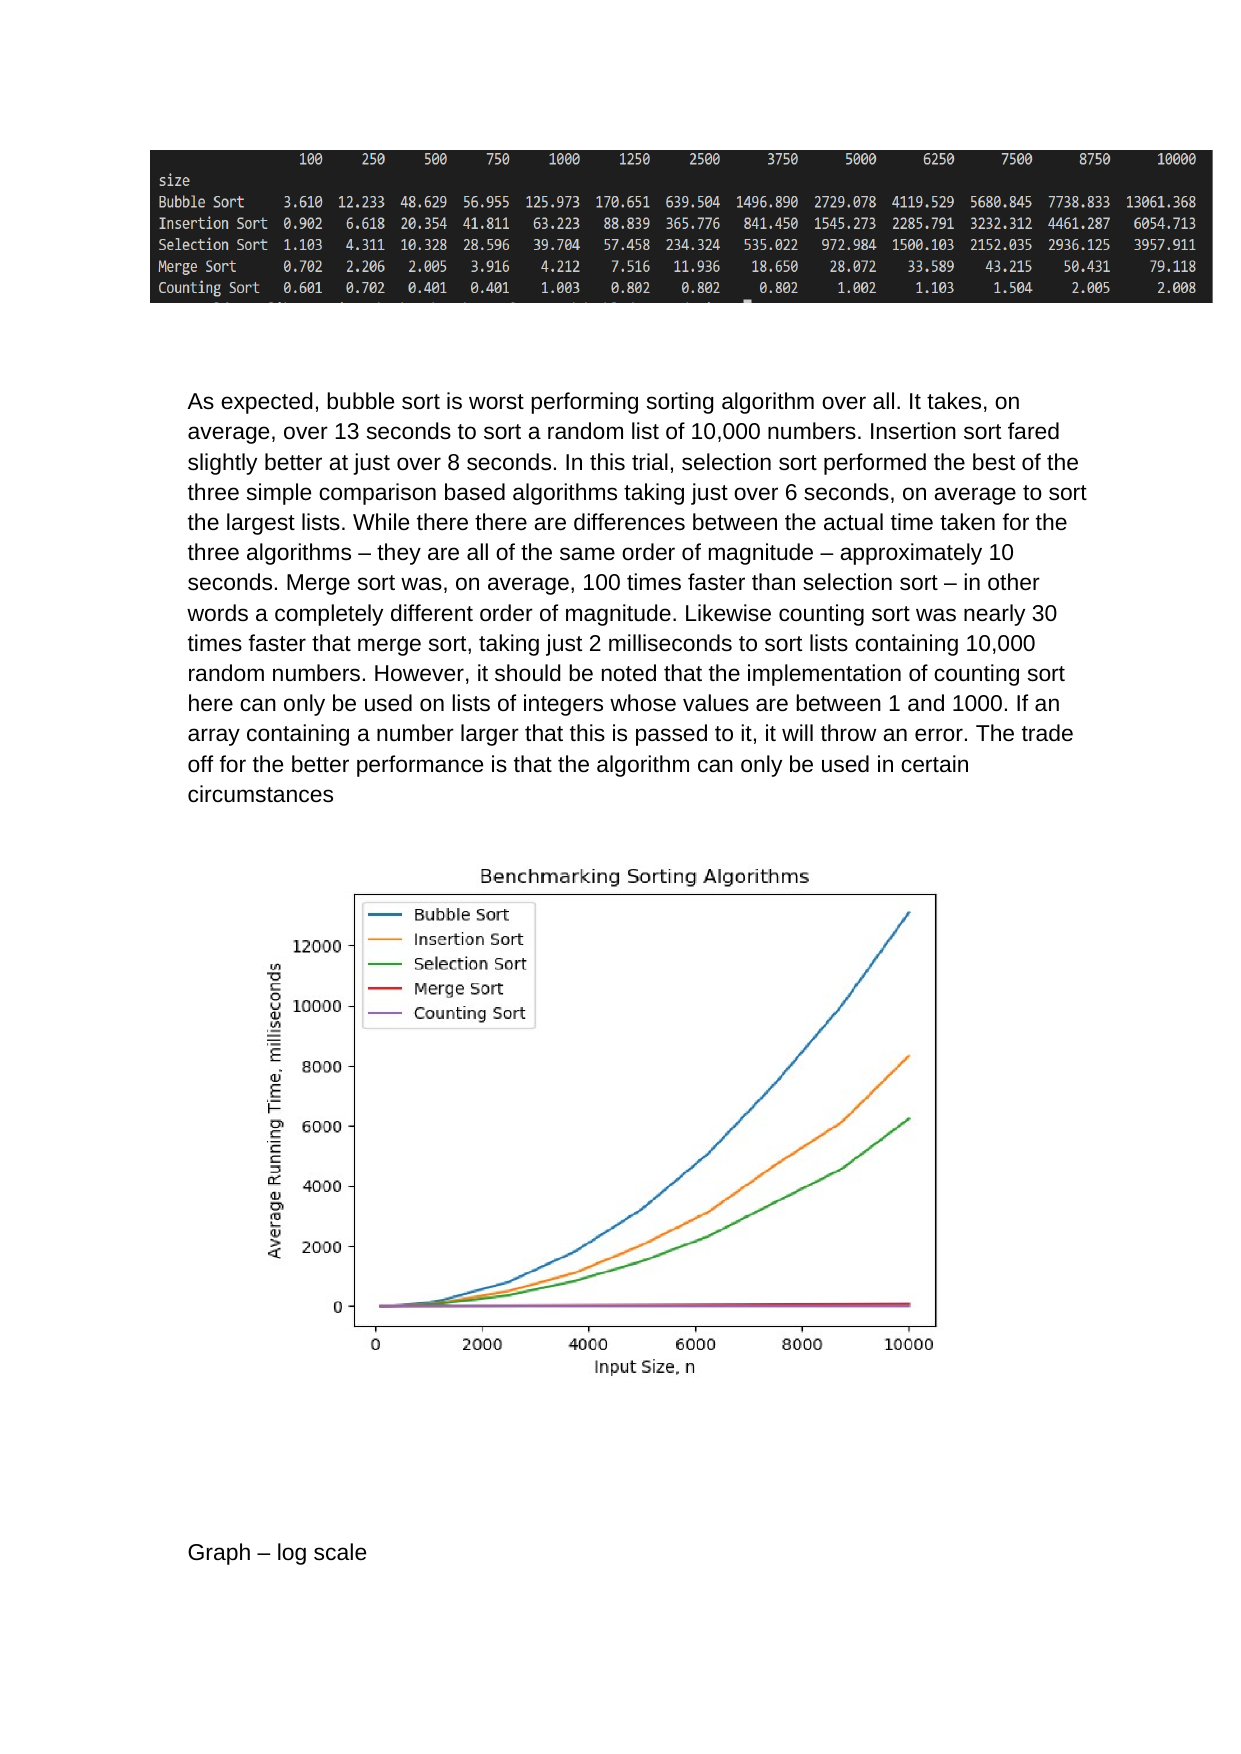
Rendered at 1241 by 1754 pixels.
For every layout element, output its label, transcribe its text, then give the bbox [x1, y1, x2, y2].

picture [252, 841, 1026, 1384]
list As expected, bubble sort is worst performing sorting algorithm over all. It takes, on average, over 13 seconds to sort a random list of 10,000 numbers. Insertion sort fared slightly better at just over 8 seconds. In this trial, selection sort performed the best of the three simple comparison based algorithms taking just over 6 seconds, on average to sort the largest lists. While there there are differences between the actual time taken for the three algorithms – they are all of the same order of magnitude – approximately 10 seconds. Merge sort was, on average, 100 times faster than selection sort – in other words a completely different order of magnitude. Likewise counting sort was nearly 30 times faster that merge sort, taking just 2 milliseconds to sort lists containing 10,000 random numbers. However, it should be noted that the implementation of counting sort here can only be used on lists of integers whose values are between 1 and 1000. If an array containing a number larger that this is passed to it, it will throw an error. The trade off for the better performance is that the algorithm can only be used in certain circumstances [187, 388, 1090, 807]
picture [150, 150, 1213, 303]
list Graph – log scale [187, 1539, 1090, 1566]
